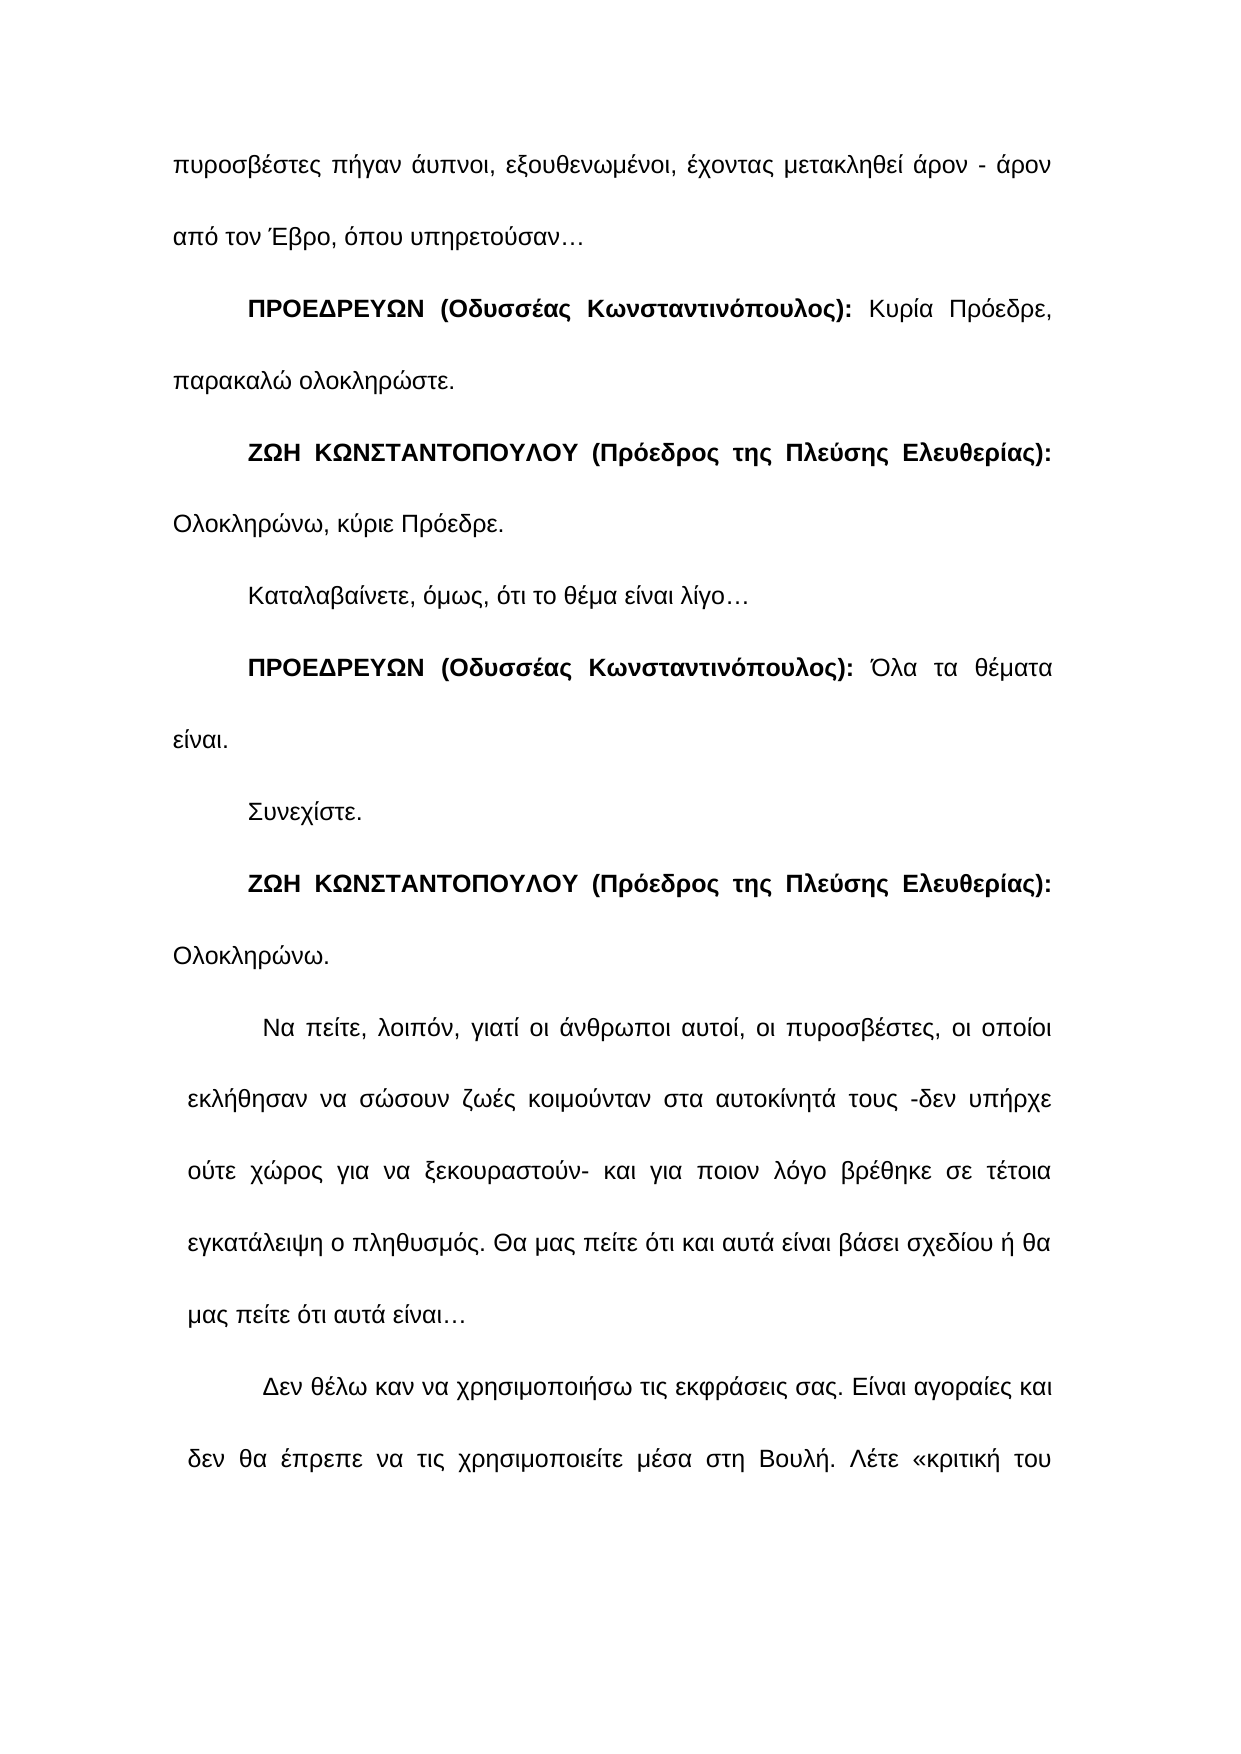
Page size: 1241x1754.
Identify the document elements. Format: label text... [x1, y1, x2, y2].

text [173, 150, 1053, 251]
text Συνεχίστε. [173, 797, 1053, 826]
text ΖΩΗ ΚΩΝΣΤΑΝΤΟΠΟΥΛΟΥ (Πρόεδρος της Πλεύσης Ελευθερίας): Ολοκληρώνω, κύριε Πρόεδρε. [173, 437, 1053, 538]
text Να πείτε, λοιπόν, γιατί οι άνθρωποι αυτοί, οι πυροσβέστες, οι οποίοι εκλήθησαν να σώσουν ζωές κοιμούνταν στα αυτοκίνητά τους -δεν υπήρχε ούτε χώρος για να ξεκουραστούν- και για ποιον λόγο βρέθηκε σε τέτοια εγκατάλειψη ο πληθυσμός. Θα μας πείτε ότι και αυτά είναι βάσει σχεδίου ή θα μας πείτε ότι αυτά είναι… [187, 1012, 1053, 1329]
text Καταλαβαίνετε, όμως, ότι το θέμα είναι λίγο… [173, 581, 1053, 610]
text ΠΡΟΕΔΡΕΥΩΝ (Οδυσσέας Κωνσταντινόπουλος): Όλα τα θέματα είναι. [173, 653, 1053, 754]
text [187, 1372, 1053, 1472]
text ΠΡΟΕΔΡΕΥΩΝ (Οδυσσέας Κωνσταντινόπουλος): Κυρία Πρόεδρε, παρακαλώ ολοκληρώστε. [173, 294, 1053, 394]
text ΖΩΗ ΚΩΝΣΤΑΝΤΟΠΟΥΛΟΥ (Πρόεδρος της Πλεύσης Ελευθερίας): Ολοκληρώνω. [173, 869, 1053, 969]
